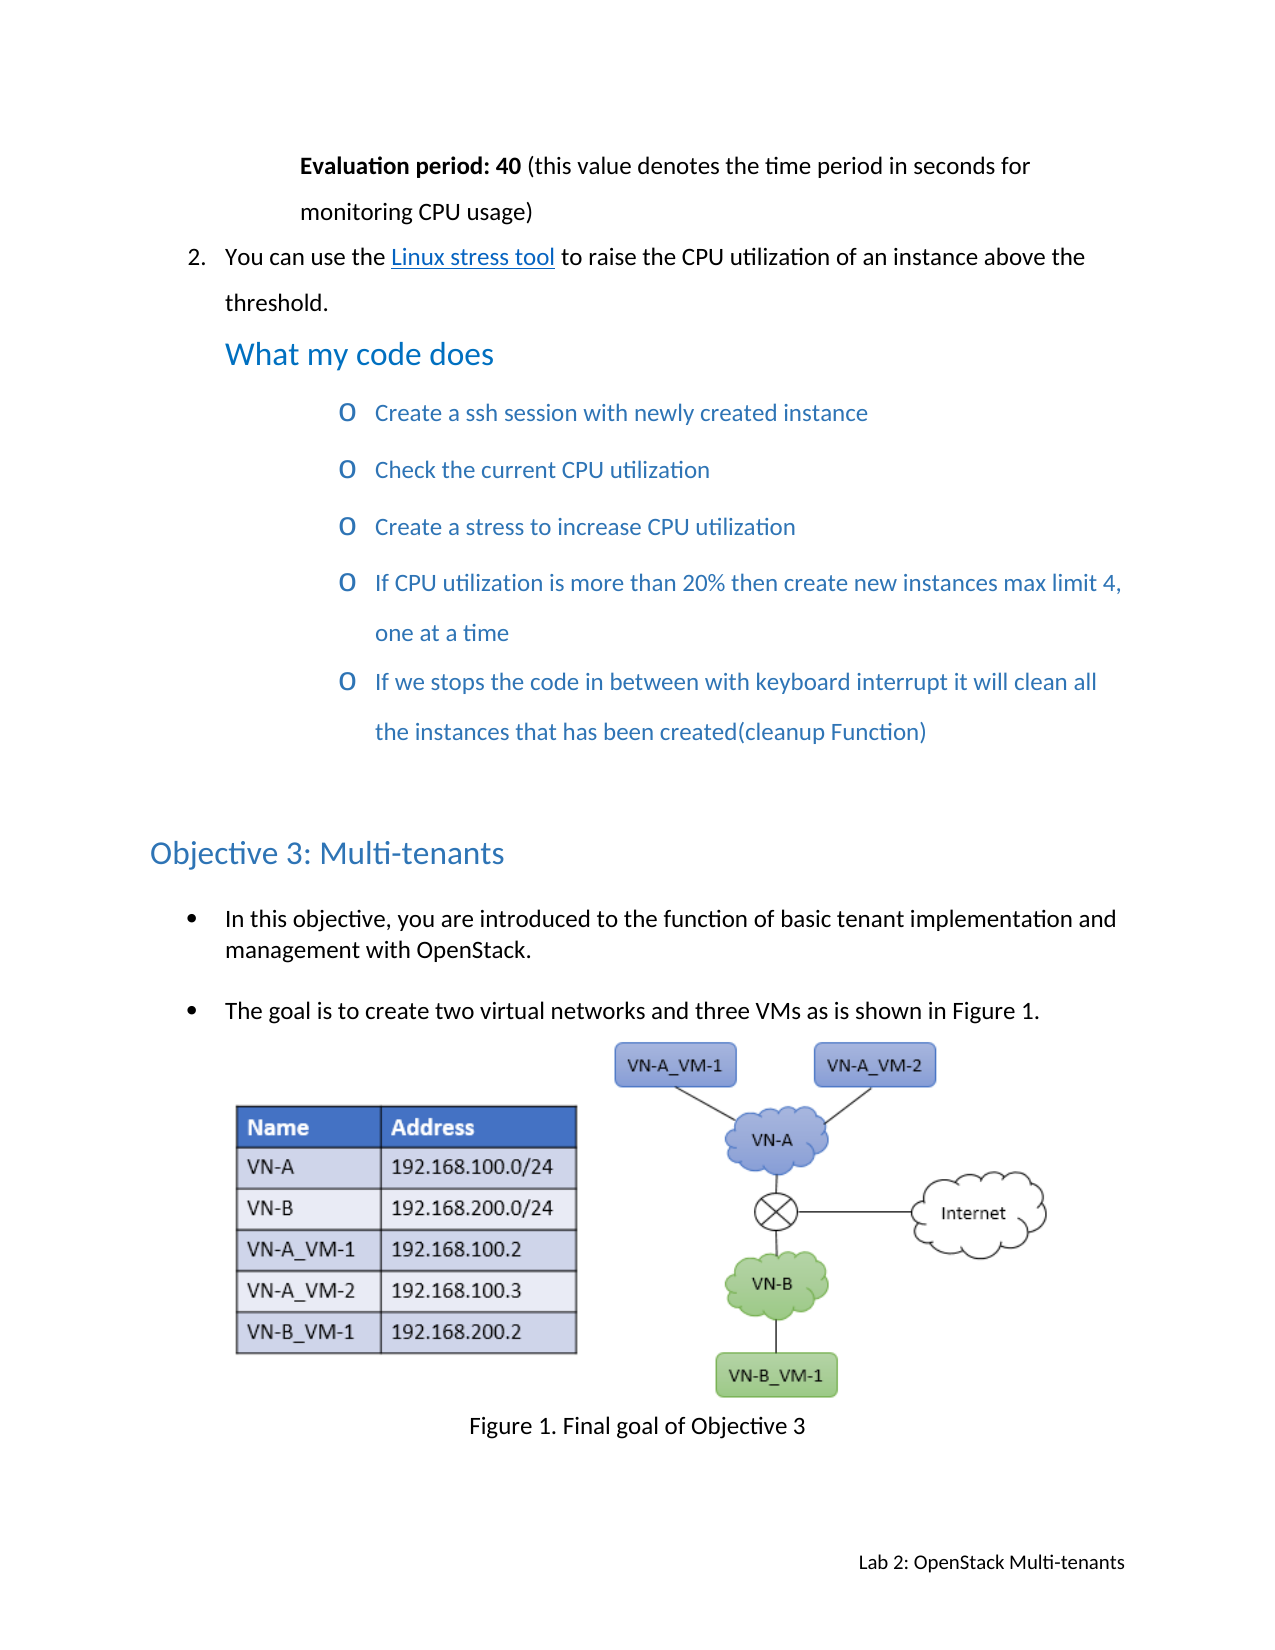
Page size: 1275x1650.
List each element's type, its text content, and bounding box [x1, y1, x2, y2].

subtitle Objective 3: Multi-tenants [150, 832, 1125, 873]
picture [204, 1025, 1072, 1411]
list In this objective, you are introduced to the function of basic tenant implementation and management with OpenStack. [187, 903, 1125, 964]
list If we stops the code in between with keyboard interrupt it will clean all the instances that has been created(cleanup Function) [337, 663, 1125, 792]
list If CPU utilization is more than 20% then create new instances max limit 4, one at a time [337, 564, 1125, 647]
list Evaluation period: 40 (this value denotes the time period in seconds for monitoring CPU usage) [300, 150, 1125, 226]
list You can use the Linux stress tool to raise the CPU utilization of an instance above the threshold. [187, 241, 1125, 318]
list Create a stress to increase CPU utilization [337, 507, 1125, 545]
list Check the current CPU utilization [337, 451, 1125, 488]
list Create a ssh session with newly created instance [337, 394, 1125, 432]
list What my code does [225, 333, 1125, 374]
text Figure 1. Final goal of Objective 3 [150, 1411, 1125, 1441]
list The goal is to create two virtual networks and three VMs as is shown in Figure 1. [187, 995, 1125, 1026]
